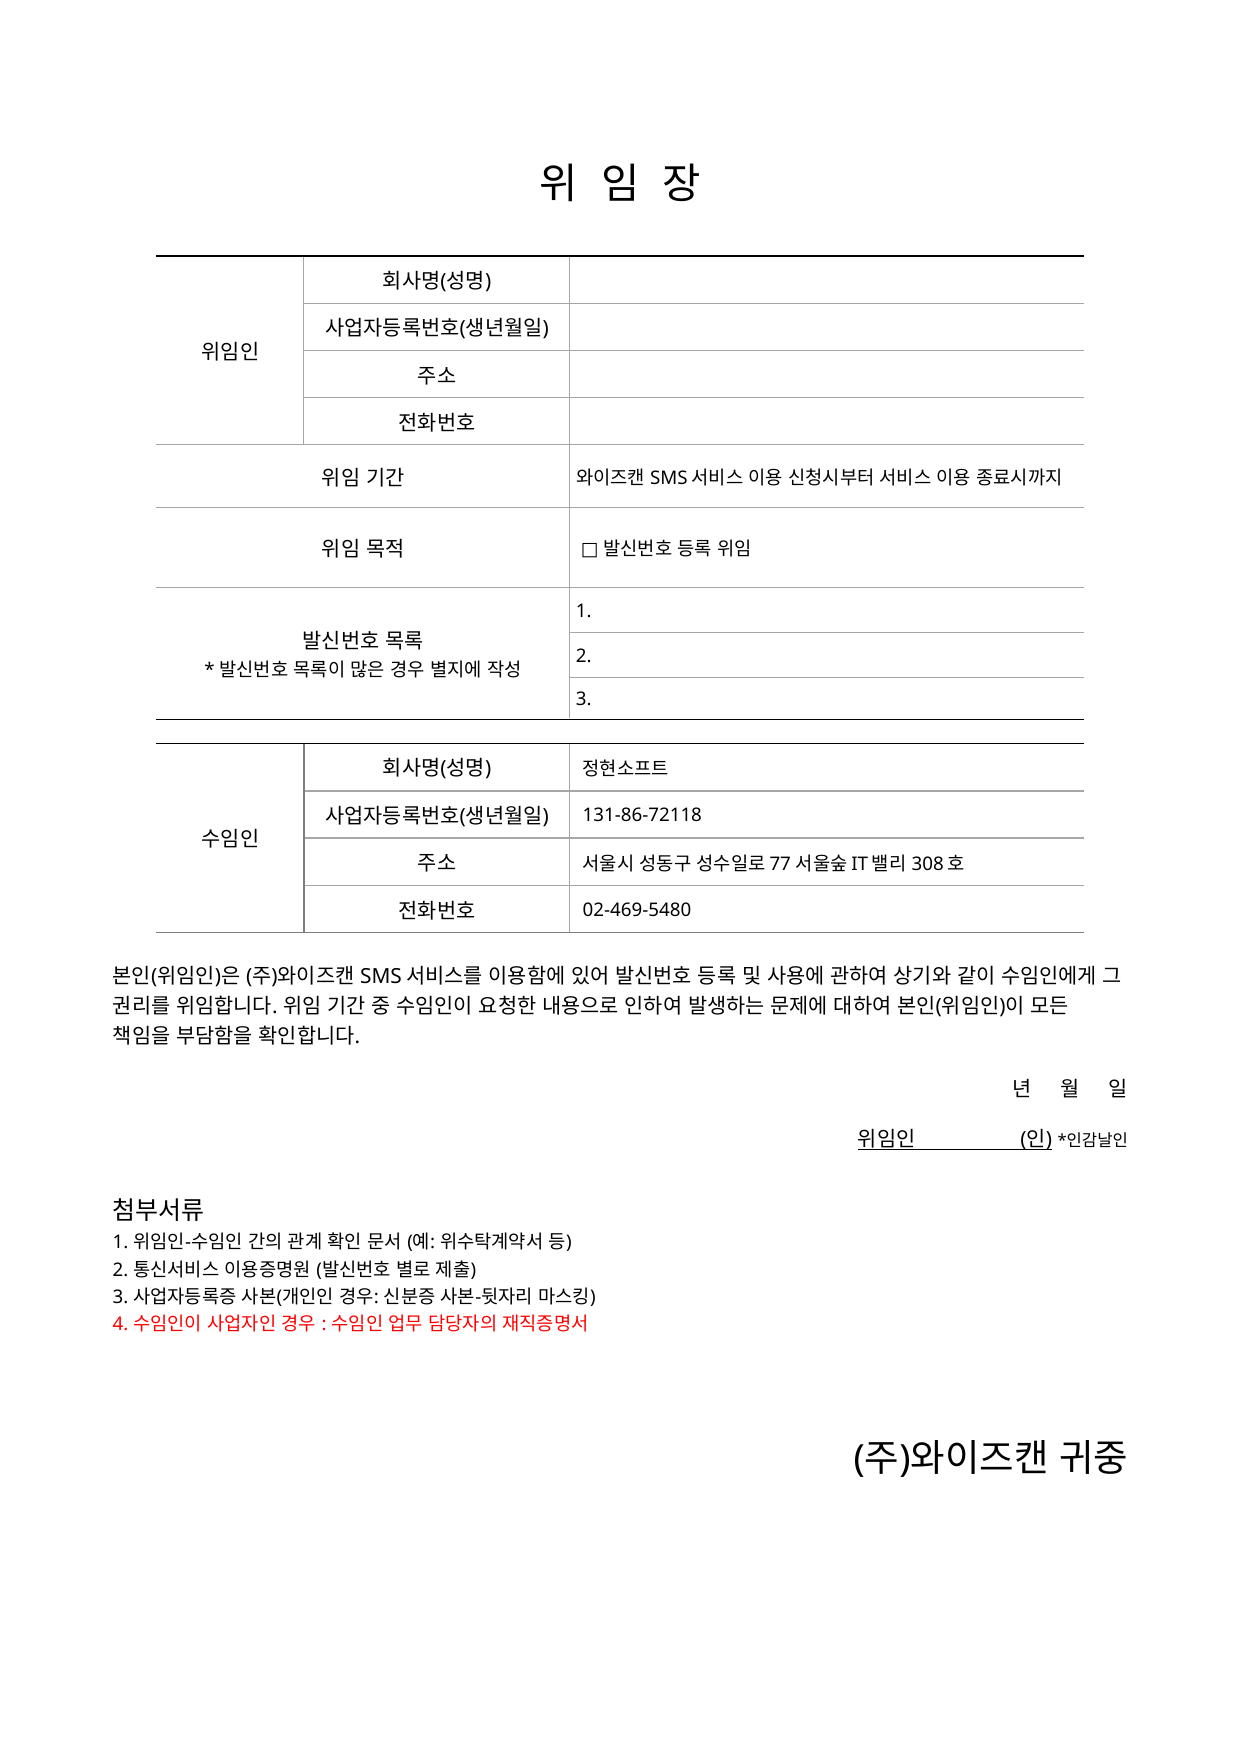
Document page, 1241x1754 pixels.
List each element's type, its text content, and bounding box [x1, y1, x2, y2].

table_cell 2. [570, 633, 1084, 677]
table_cell 위임 목적 [156, 508, 569, 587]
table_cell 전화번호 [304, 398, 569, 444]
text 위 임 장 [112, 150, 1128, 210]
table_cell 주소 [305, 839, 569, 884]
table_cell 와이즈캔 SMS서비스 이용 신청시부터 서비스 이용 종료시까지 [570, 445, 1084, 507]
table_cell 02-469-5480 [570, 886, 1084, 932]
text 첨부서류 [112, 1191, 1128, 1227]
table_header 위임인 [156, 257, 303, 444]
table_cell 사업자등록번호(생년월일) [305, 792, 569, 837]
table_cell [570, 398, 1084, 444]
text 4. 수임인이 사업자인 경우 : 수임인 업무 담당자의 재직증명서 [112, 1309, 1128, 1336]
table_cell [570, 304, 1084, 350]
text 1. 위임인-수임인 간의 관계 확인 문서 (예: 위수탁계약서 등) [112, 1227, 1128, 1254]
table_header 수임인 [156, 744, 303, 932]
text 본인(위임인)은 (주)와이즈캔 SMS서비스를 이용함에 있어 발신번호 등록 및 사용에 관하여 상기와 같이 수임인에게 그 권리를 위임합니다. 위임 기간 중 수임인이 요청한 내용으로 인하여 발생하는 문제에 대하여 본인(위임인)이 모든 책임을 부담함을 확인합니다. [112, 959, 1128, 1050]
table_cell 서울시 성동구 성수일로77 서울숲IT밸리 308호 [570, 839, 1084, 884]
text (주)와이즈캔 귀중 [112, 1428, 1128, 1482]
table_header 정현소프트 [570, 744, 1084, 790]
table_cell 위임 기간 [156, 445, 569, 507]
text 년 월 일 [112, 1073, 1128, 1103]
text 위임인 (인) *인감날인 [112, 1123, 1128, 1153]
table_cell 사업자등록번호(생년월일) [304, 304, 569, 350]
table_cell 주소 [304, 351, 569, 397]
table_header [570, 257, 1084, 302]
table_cell 1. [570, 588, 1084, 632]
text 3. 사업자등록증 사본(개인인 경우: 신분증 사본-뒷자리 마스킹) [112, 1281, 1128, 1309]
table_cell 3. [570, 678, 1084, 718]
text 2. 통신서비스 이용증명원 (발신번호 별로 제출) [112, 1254, 1128, 1281]
table_cell 131-86-72118 [570, 792, 1084, 837]
table_header 회사명(성명) [304, 257, 569, 302]
table_cell 전화번호 [305, 886, 569, 932]
table_header 회사명(성명) [305, 744, 569, 790]
table_cell □ 발신번호 등록 위임 [570, 508, 1084, 587]
table_cell 발신번호 목록 * 발신번호 목록이 많은 경우 별지에 작성 [156, 588, 569, 718]
table_cell [570, 351, 1084, 397]
